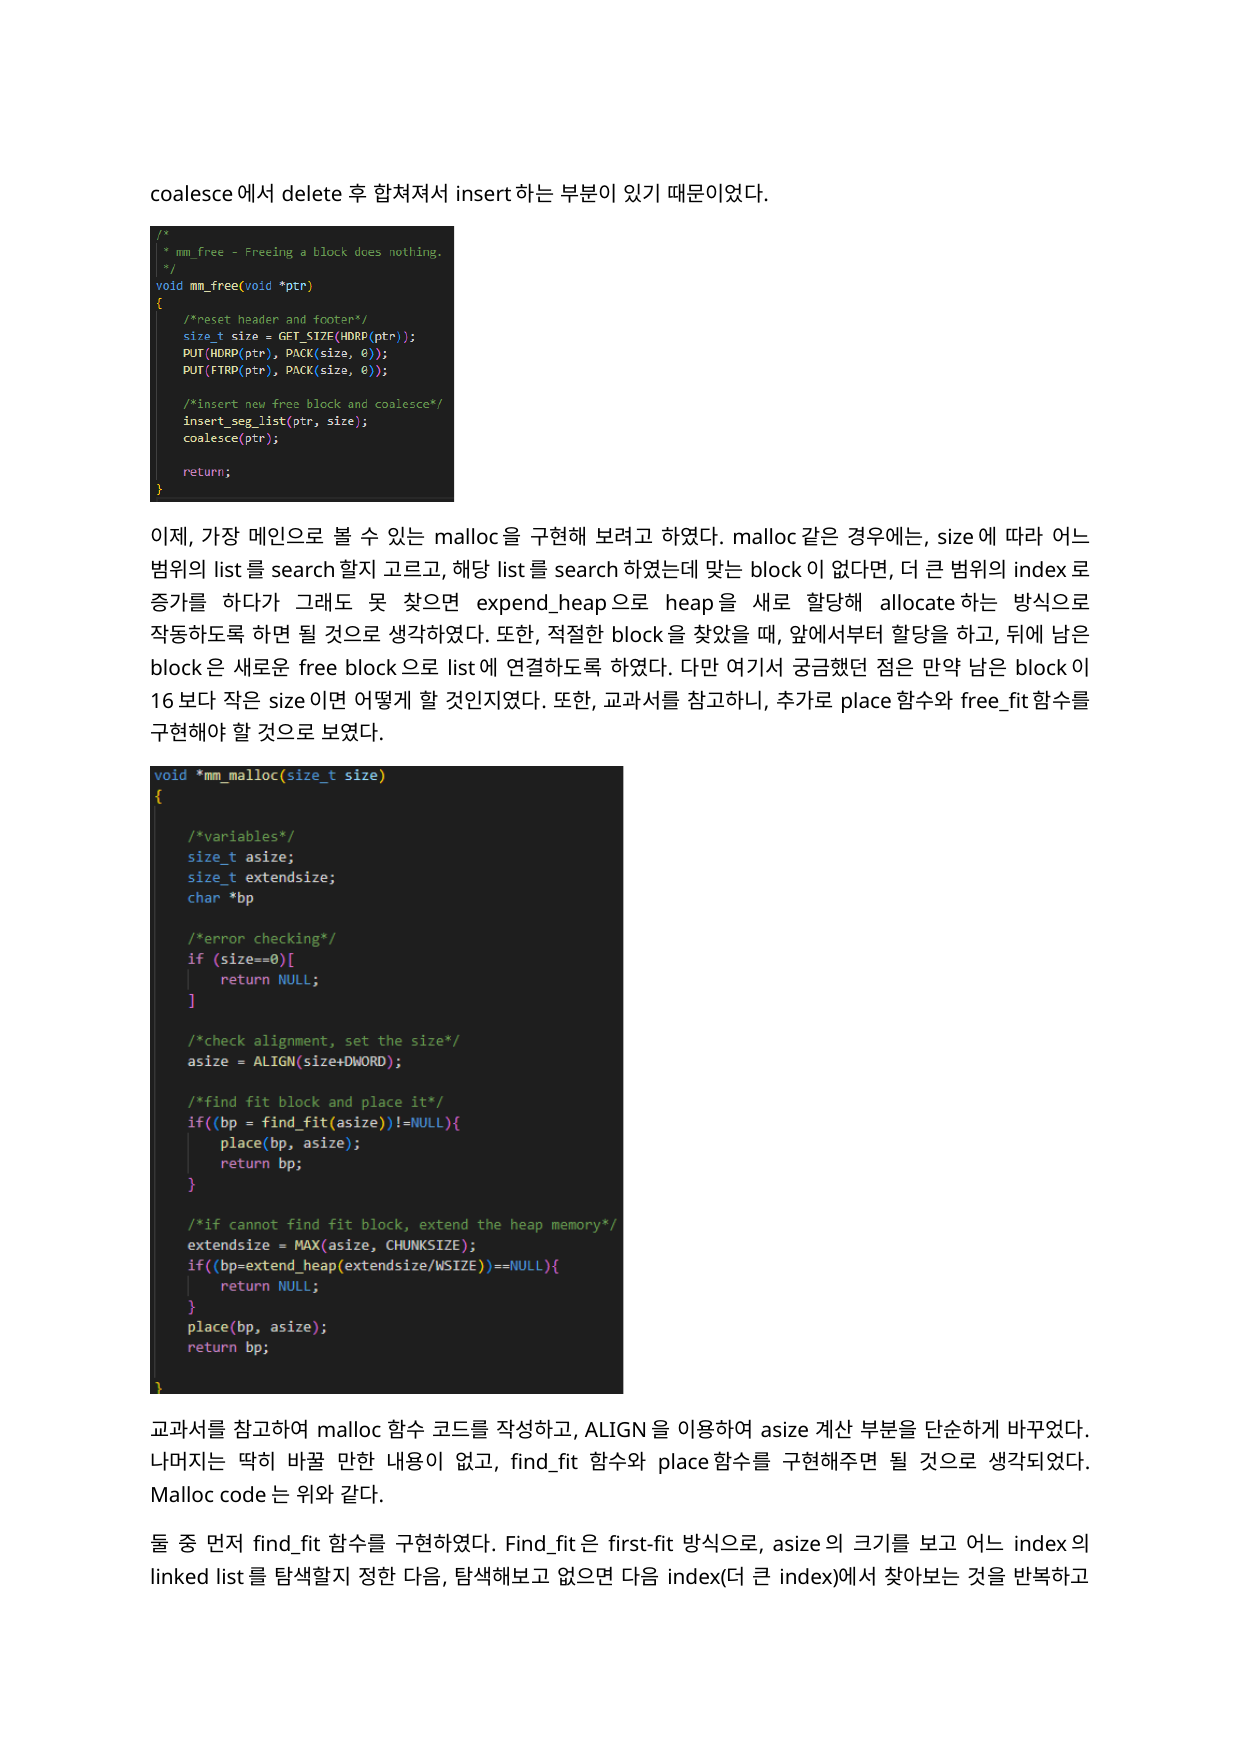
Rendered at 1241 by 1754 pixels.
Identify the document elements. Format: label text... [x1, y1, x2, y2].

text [150, 177, 1090, 207]
picture [150, 226, 455, 502]
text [150, 1528, 1090, 1591]
text 교과서를 참고하여 malloc 함수 코드를 작성하고, ALIGN을 이용하여 asize 계산 부분을 단순하게 바꾸었다. 나머지는 딱히 바꿀 만한 내용이 없고, find_fit 함수와 place함수를 구현해주면 될 것으로 생각되었다. Malloc code는 위와 같다. [150, 1413, 1090, 1509]
text 이제, 가장 메인으로 볼 수 있는 malloc을 구현해 보려고 하였다. malloc같은 경우에는, size에 따라 어느 범위의 list를 search할지 고르고, 해당 list를 search하였는데 맞는 block이 없다면, 더 큰 범위의 index로 증가를 하다가 그래도 못 찾으면 expend_heap으로 heap을 새로 할당해 allocate하는 방식으로 작동하도록 하면 될 것으로 생각하였다. 또한, 적절한 block을 찾았을 때, 앞에서부터 할당을 하고, 뒤에 남은 block은 새로운 free block으로 list에 연결하도록 하였다. 다만 여기서 궁금했던 점은 만약 남은 block이 16보다 작은 size이면 어떻게 할 것인지였다. 또한, 교과서를 참고하니, 추가로 place함수와 free_fit함수를 구현해야 할 것으로 보였다. [150, 520, 1090, 747]
picture [150, 766, 624, 1394]
